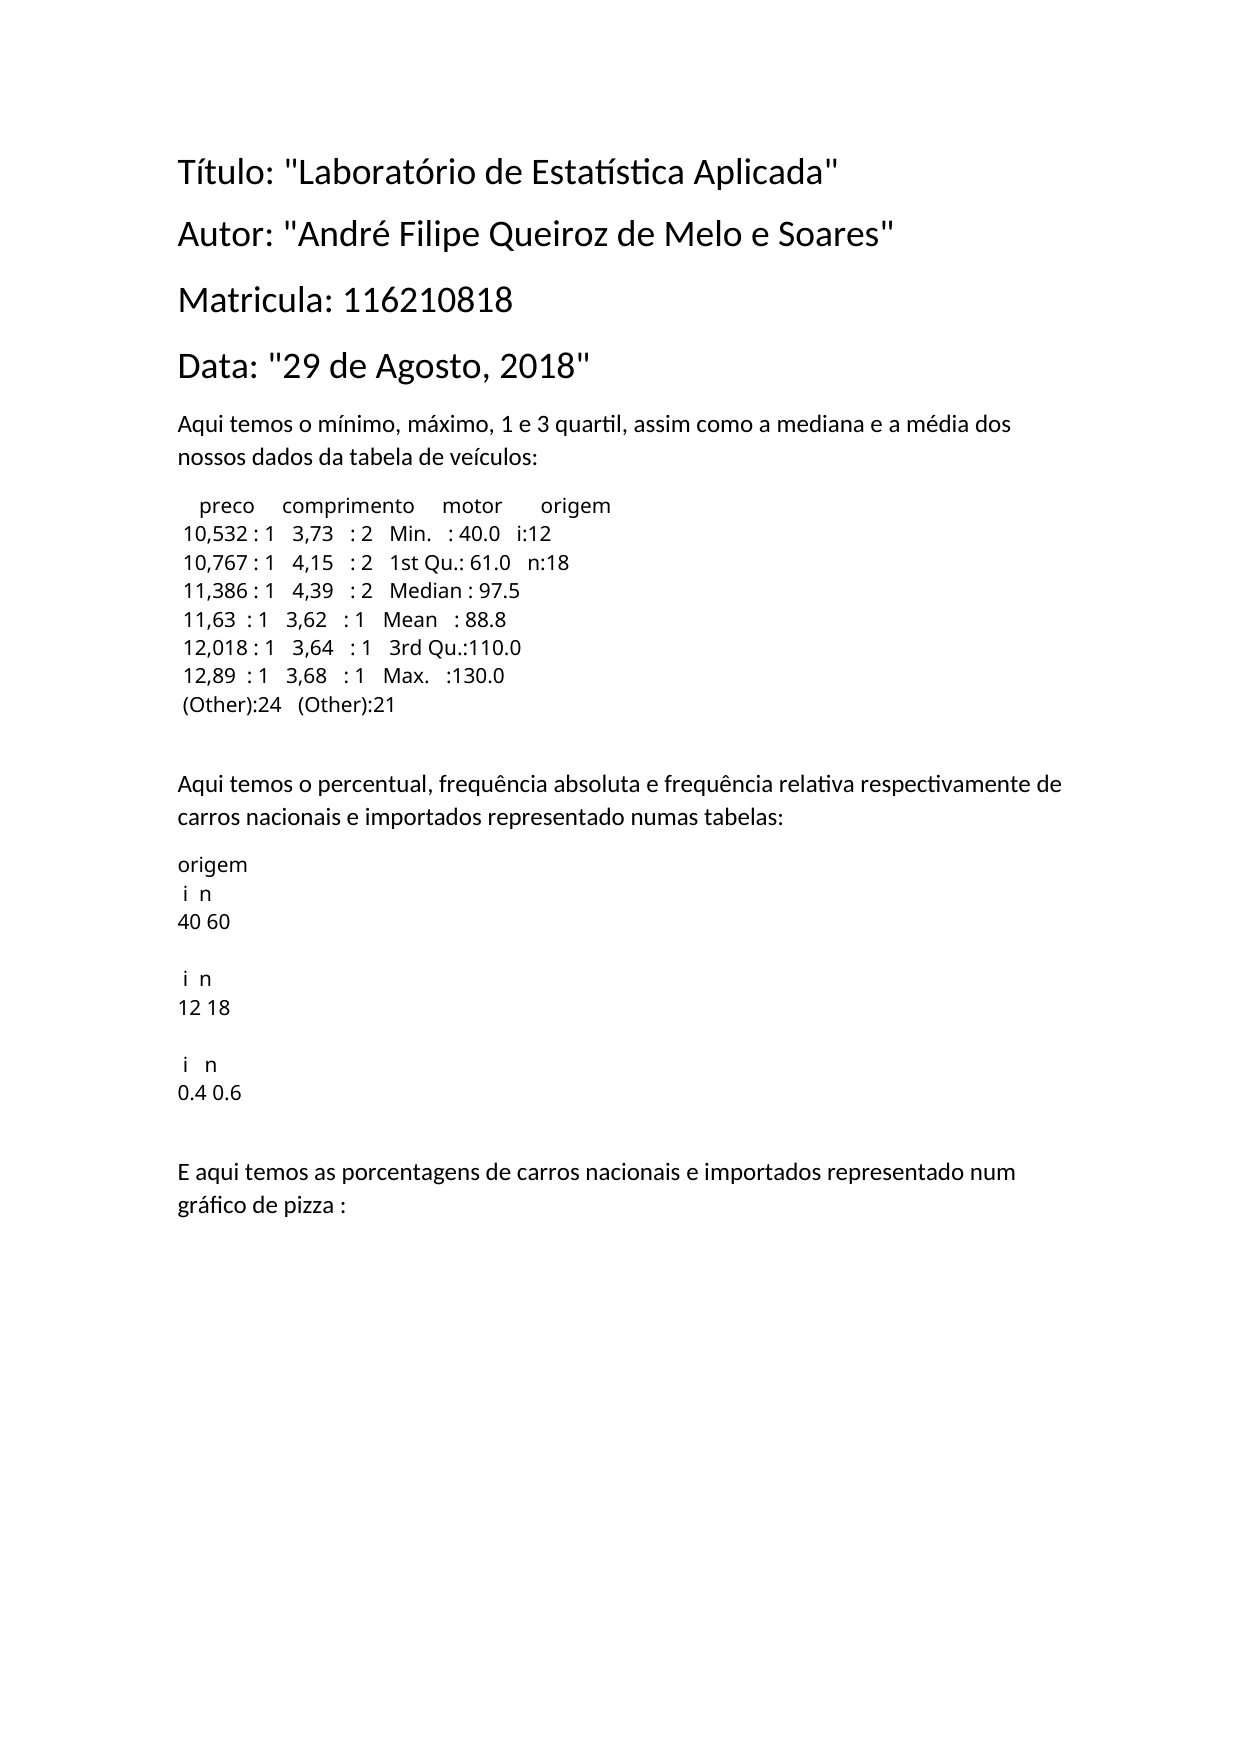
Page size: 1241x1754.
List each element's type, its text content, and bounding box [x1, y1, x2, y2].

text origem [177, 851, 1063, 879]
text 11,63 : 1 3,62 : 1 Mean : 88.8 [177, 605, 1063, 633]
text Título: "Laboratório de Estatística Aplicada" [177, 148, 1063, 193]
text 12 18 [177, 993, 1063, 1021]
text 11,386 : 1 4,39 : 2 Median : 97.5 [177, 576, 1063, 605]
text 40 60 [177, 907, 1063, 936]
text 10,532 : 1 3,73 : 2 Min. : 40.0 i:12 [177, 519, 1063, 548]
text Data: "29 de Agosto, 2018" [177, 342, 1063, 388]
text preco comprimento motor origem [177, 491, 1063, 519]
text 10,767 : 1 4,15 : 2 1st Qu.: 61.0 n:18 [177, 548, 1063, 576]
text Autor: "André Filipe Queiroz de Melo e Soares" [177, 210, 1063, 256]
text i n [177, 1050, 1063, 1078]
text (Other):24 (Other):21 [177, 690, 1063, 718]
text Matricula: 116210818 [177, 276, 1063, 322]
text i n [177, 879, 1063, 907]
text i n [177, 964, 1063, 993]
text E aqui temos as porcentagens de carros nacionais e importados representado num gráfico de pizza : [177, 1156, 1063, 1219]
text Aqui temos o mínimo, máximo, 1 e 3 quartil, assim como a mediana e a média dos nossos dados da tabela de veículos: [177, 408, 1063, 472]
text 0.4 0.6 [177, 1078, 1063, 1107]
text 12,89 : 1 3,68 : 1 Max. :130.0 [177, 662, 1063, 690]
text Aqui temos o percentual, frequência absoluta e frequência relativa respectivamente de carros nacionais e importados representado numas tabelas: [177, 768, 1063, 832]
text 12,018 : 1 3,64 : 1 3rd Qu.:110.0 [177, 633, 1063, 662]
